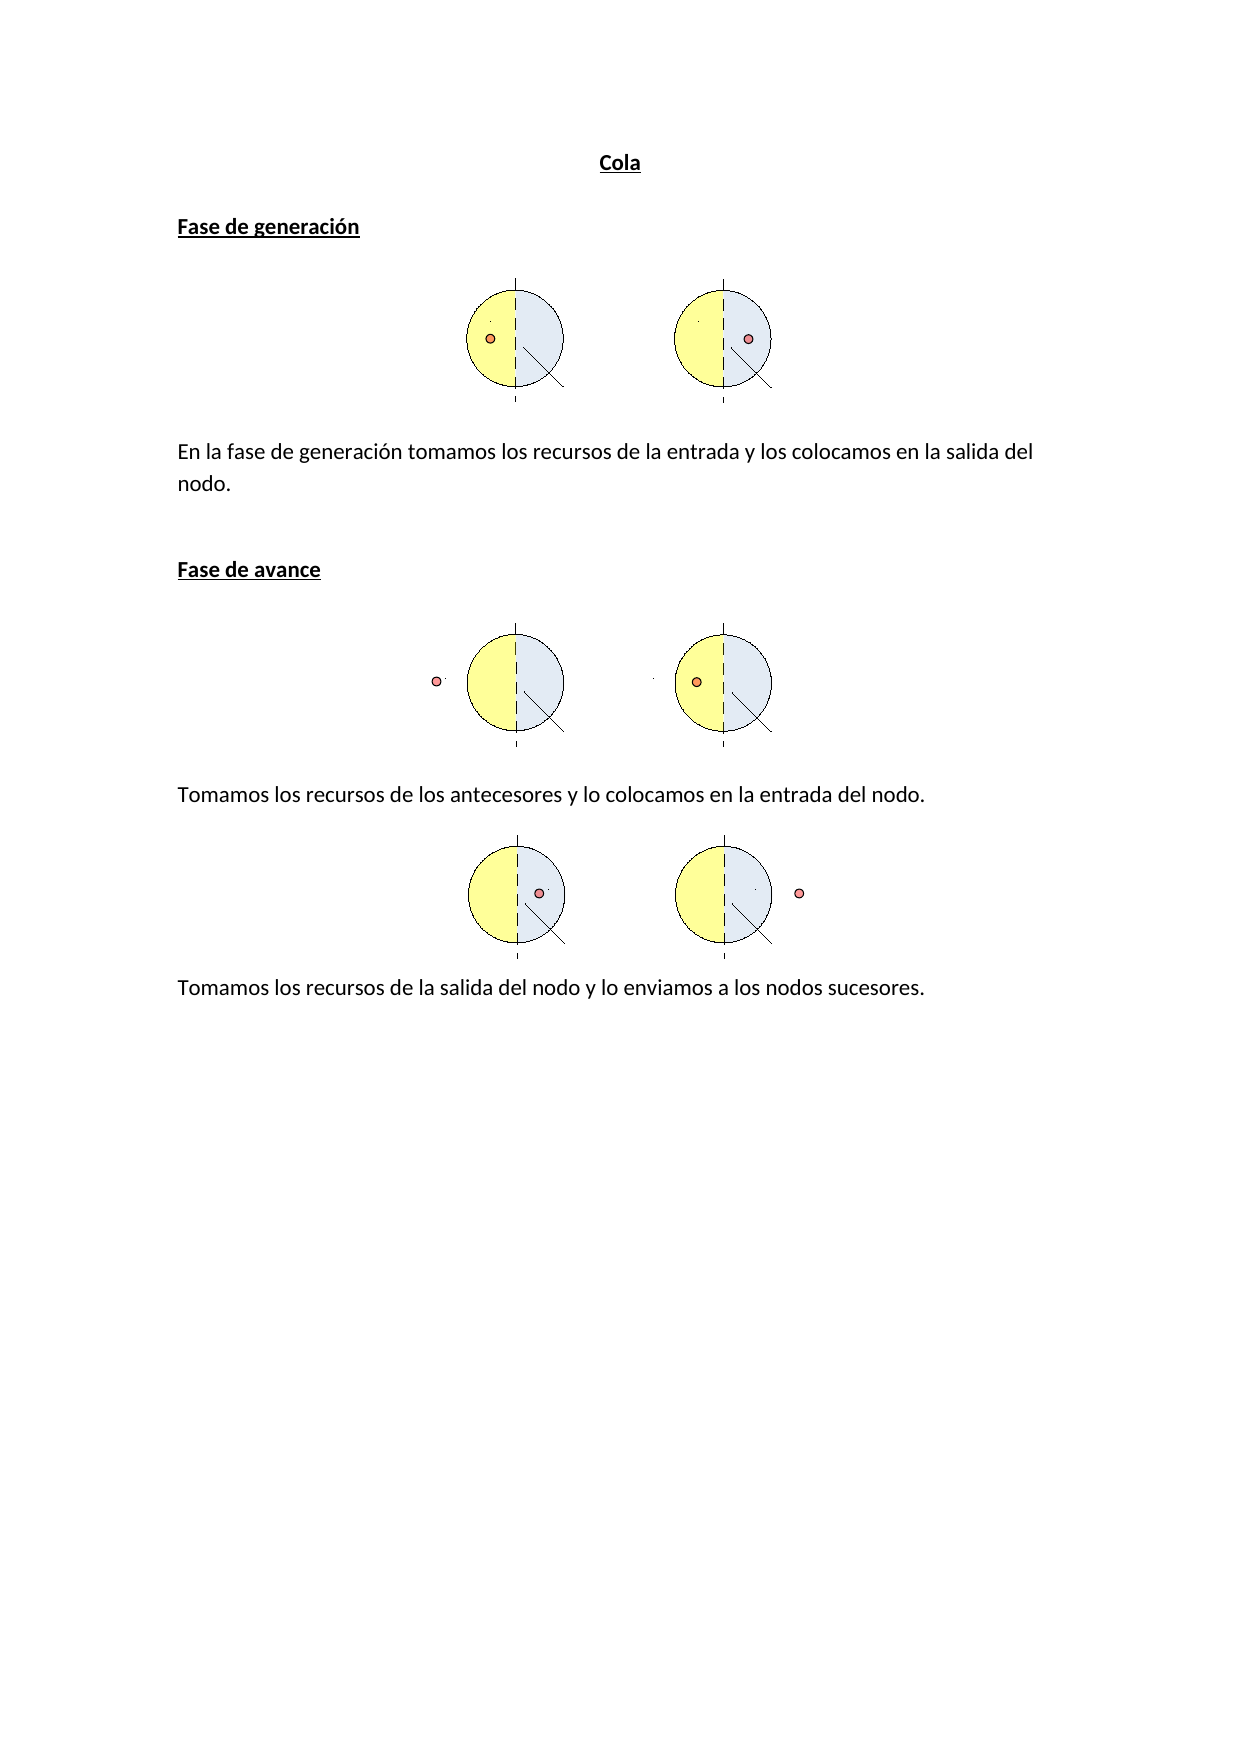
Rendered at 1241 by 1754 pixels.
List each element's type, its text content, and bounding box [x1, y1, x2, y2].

text Cola [177, 148, 1063, 176]
text Fase de avance [177, 555, 1063, 583]
text En la fase de generación tomamos los recursos de la entrada y los colocamos en la salida del nodo. [177, 437, 1063, 497]
text Fase de generación [177, 212, 1063, 240]
text Tomamos los recursos de los antecesores y lo colocamos en la entrada del nodo. [177, 780, 1063, 808]
text Tomamos los recursos de la salida del nodo y lo enviamos a los nodos sucesores. [177, 973, 1063, 1001]
